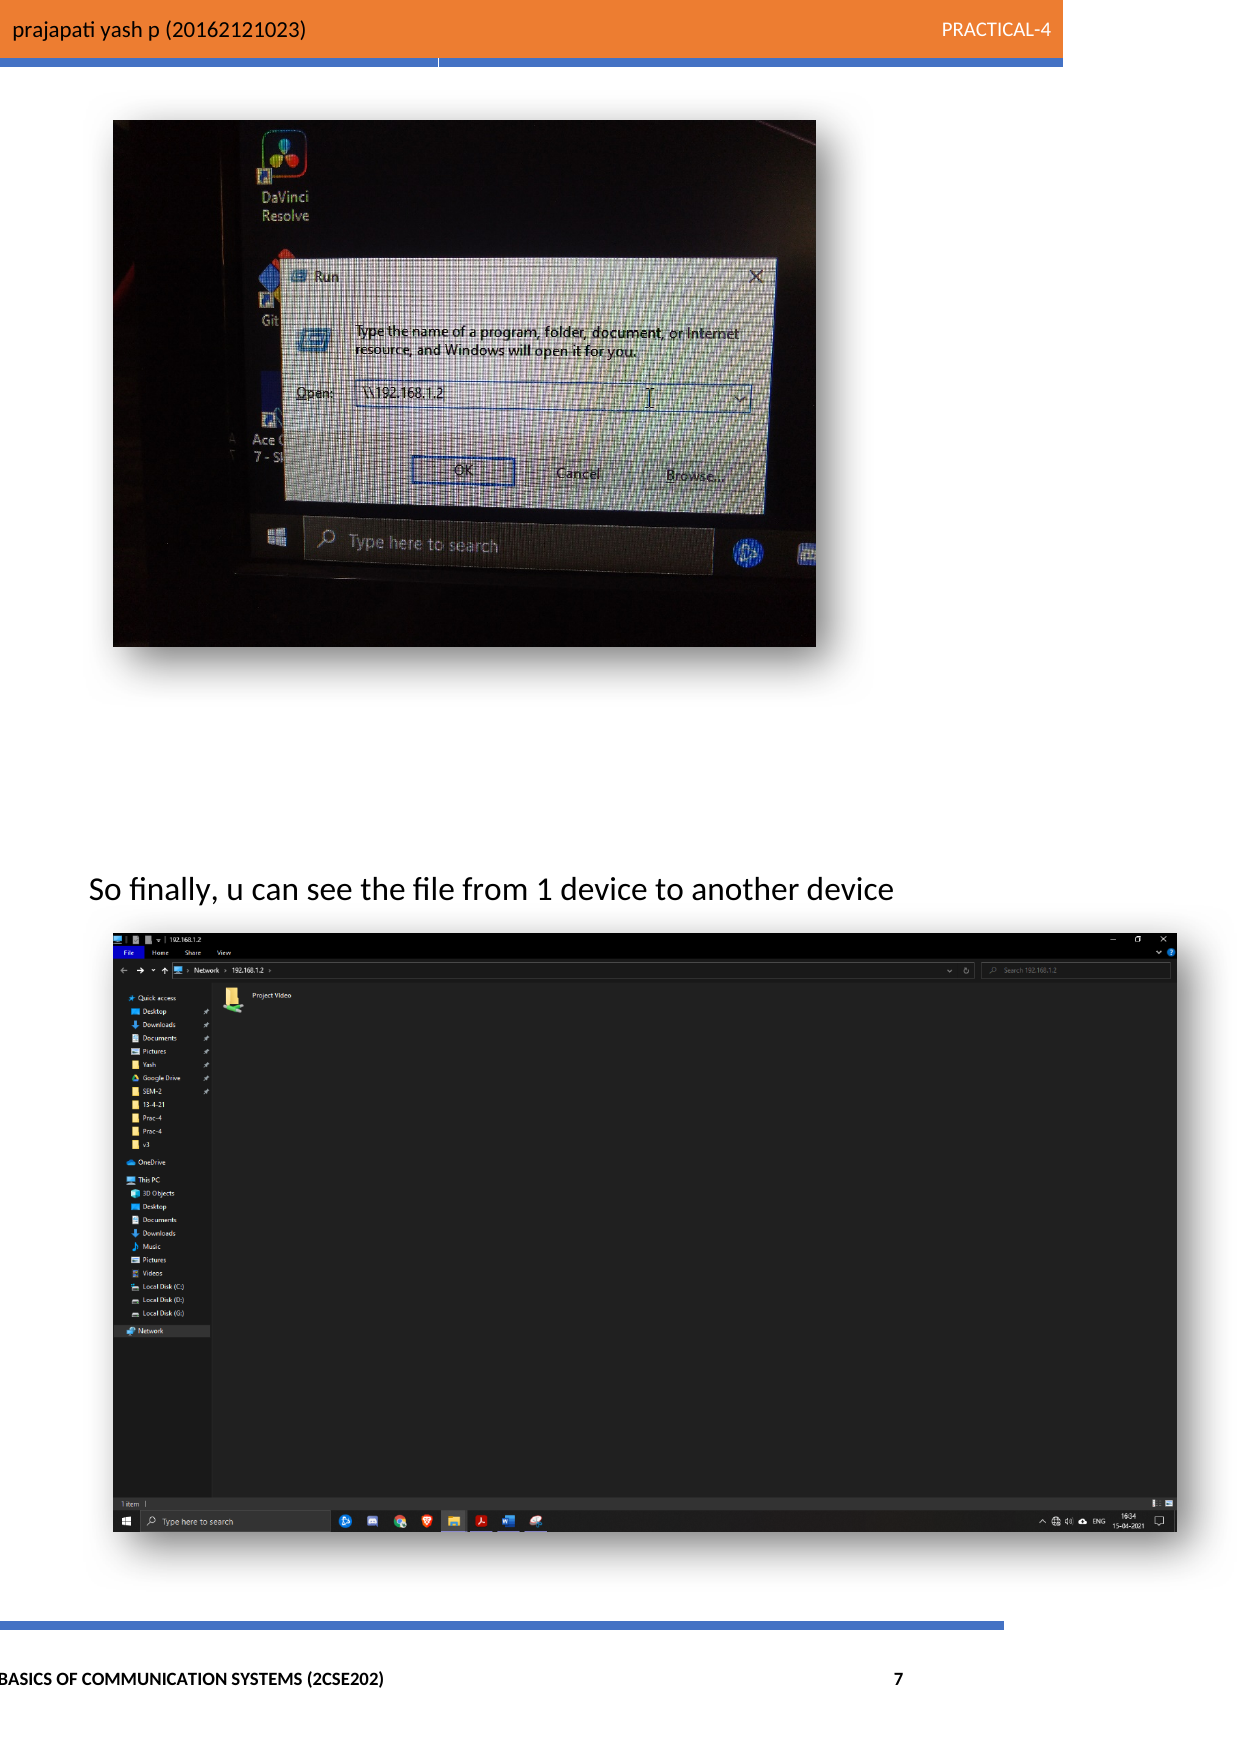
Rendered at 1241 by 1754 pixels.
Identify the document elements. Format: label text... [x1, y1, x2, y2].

picture [113, 933, 1177, 1532]
picture [113, 120, 816, 647]
text So finally, u can see the file from 1 device to another device [89, 868, 1152, 908]
